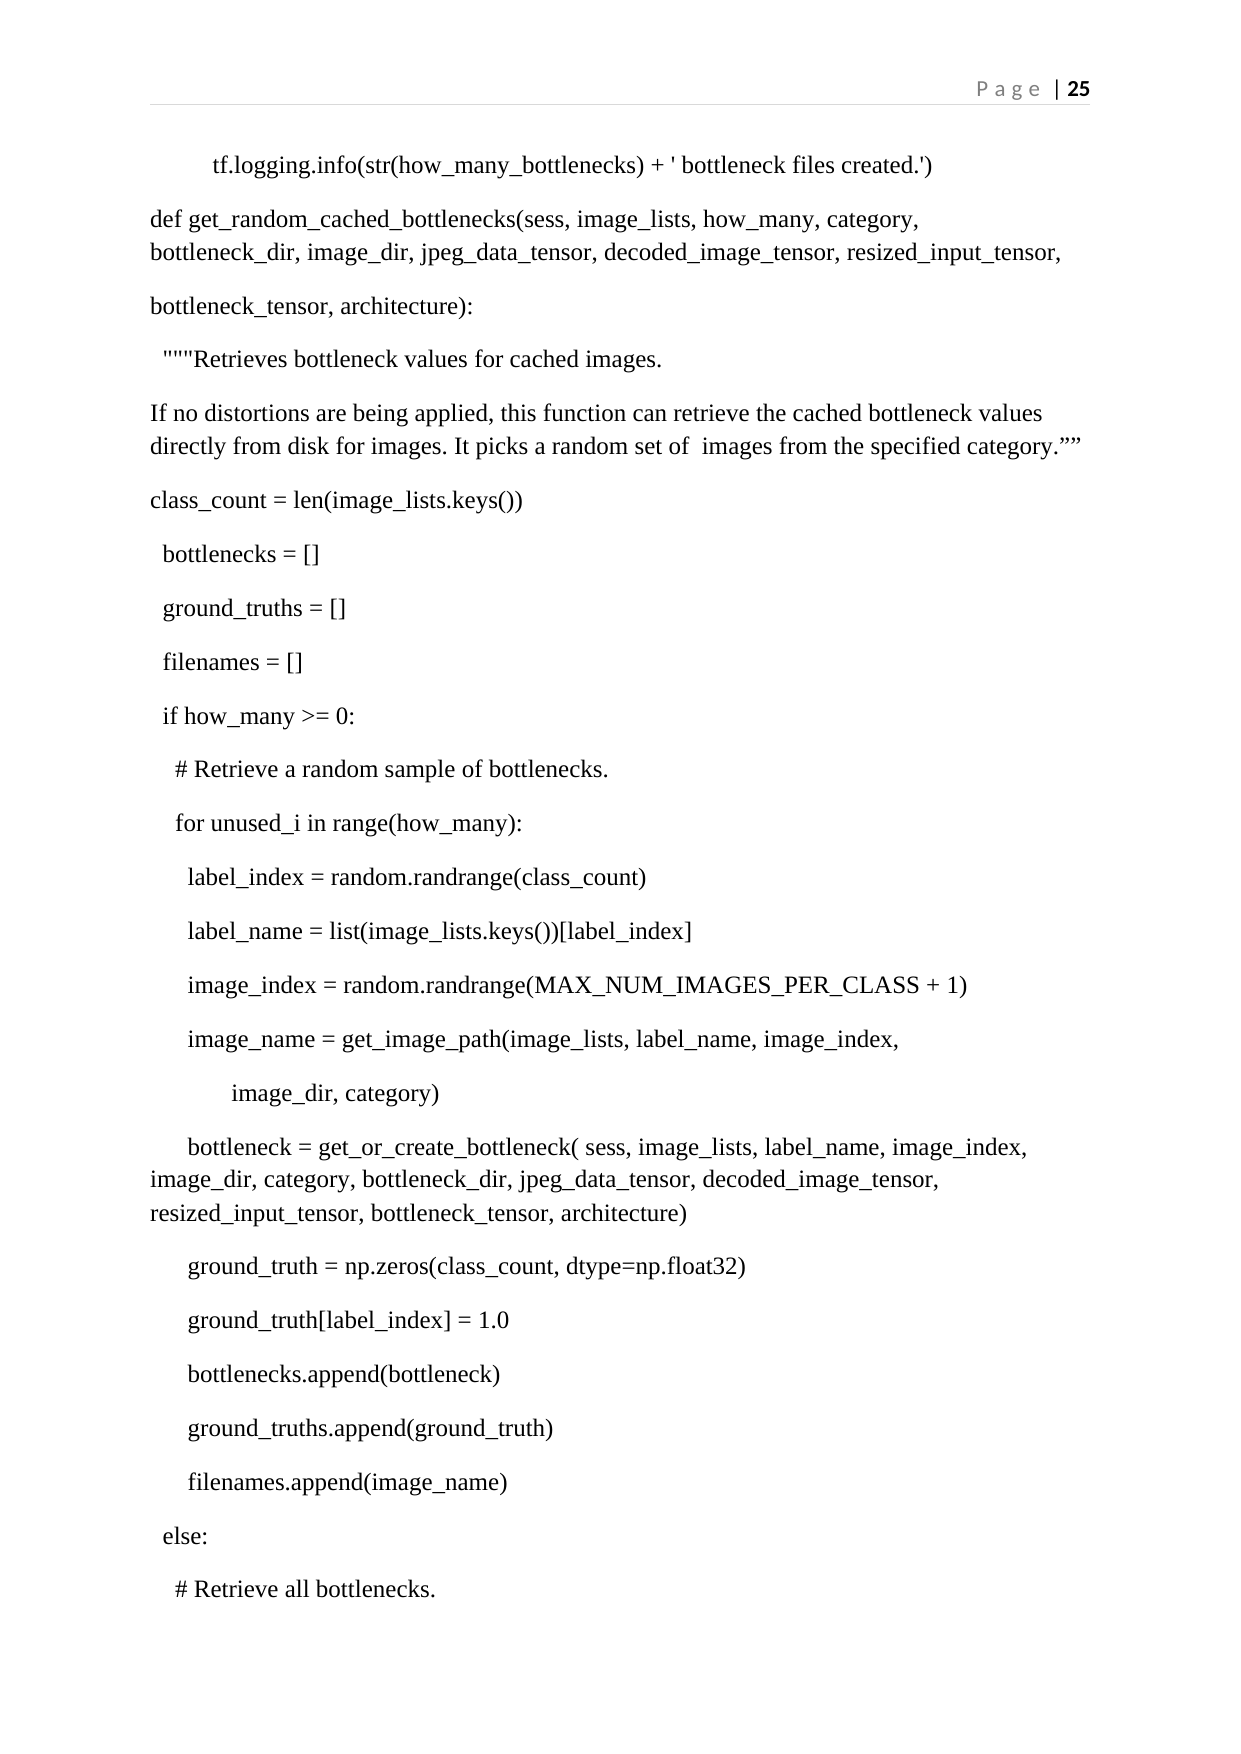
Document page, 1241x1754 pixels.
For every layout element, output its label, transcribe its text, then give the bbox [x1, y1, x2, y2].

text ground_truths.append(ground_truth) [150, 1413, 1090, 1442]
text bottlenecks = [] [150, 539, 1090, 568]
text class_count = len(image_lists.keys()) [150, 485, 1090, 514]
text ground_truth = np.zeros(class_count, dtype=np.float32) [150, 1251, 1090, 1280]
text else: [150, 1521, 1090, 1549]
text ground_truth[label_index] = 1.0 [150, 1305, 1090, 1334]
text image_name = get_image_path(image_lists, label_name, image_index, [150, 1024, 1090, 1053]
text If no distortions are being applied, this function can retrieve the cached bottleneck values directly from disk for images. It picks a random set of images from the specified category.”” [150, 398, 1090, 460]
text ground_truths = [] [150, 593, 1090, 622]
text image_index = random.randrange(MAX_NUM_IMAGES_PER_CLASS + 1) [150, 970, 1090, 999]
text tf.logging.info(str(how_many_bottlenecks) + ' bottleneck files created.') [150, 150, 1090, 179]
text label_index = random.randrange(class_count) [150, 862, 1090, 891]
text # Retrieve a random sample of bottlenecks. [150, 754, 1090, 783]
text label_name = list(image_lists.keys())[label_index] [150, 916, 1090, 945]
text bottleneck_tensor, architecture): [150, 291, 1090, 319]
text def get_random_cached_bottlenecks(sess, image_lists, how_many, category, bottleneck_dir, image_dir, jpeg_data_tensor, decoded_image_tensor, resized_input_tensor, [150, 204, 1090, 266]
text image_dir, category) [150, 1078, 1090, 1106]
text bottlenecks.append(bottleneck) [150, 1359, 1090, 1388]
text bottleneck = get_or_create_bottleneck( sess, image_lists, label_name, image_index, image_dir, category, bottleneck_dir, jpeg_data_tensor, decoded_image_tensor, resized_input_tensor, bottleneck_tensor, architecture) [150, 1132, 1090, 1226]
text """Retrieves bottleneck values for cached images. [150, 344, 1090, 373]
text # Retrieve all bottlenecks. [150, 1574, 1090, 1603]
text filenames = [] [150, 647, 1090, 676]
text if how_many >= 0: [150, 701, 1090, 729]
text filenames.append(image_name) [150, 1467, 1090, 1496]
text for unused_i in range(how_many): [150, 808, 1090, 837]
